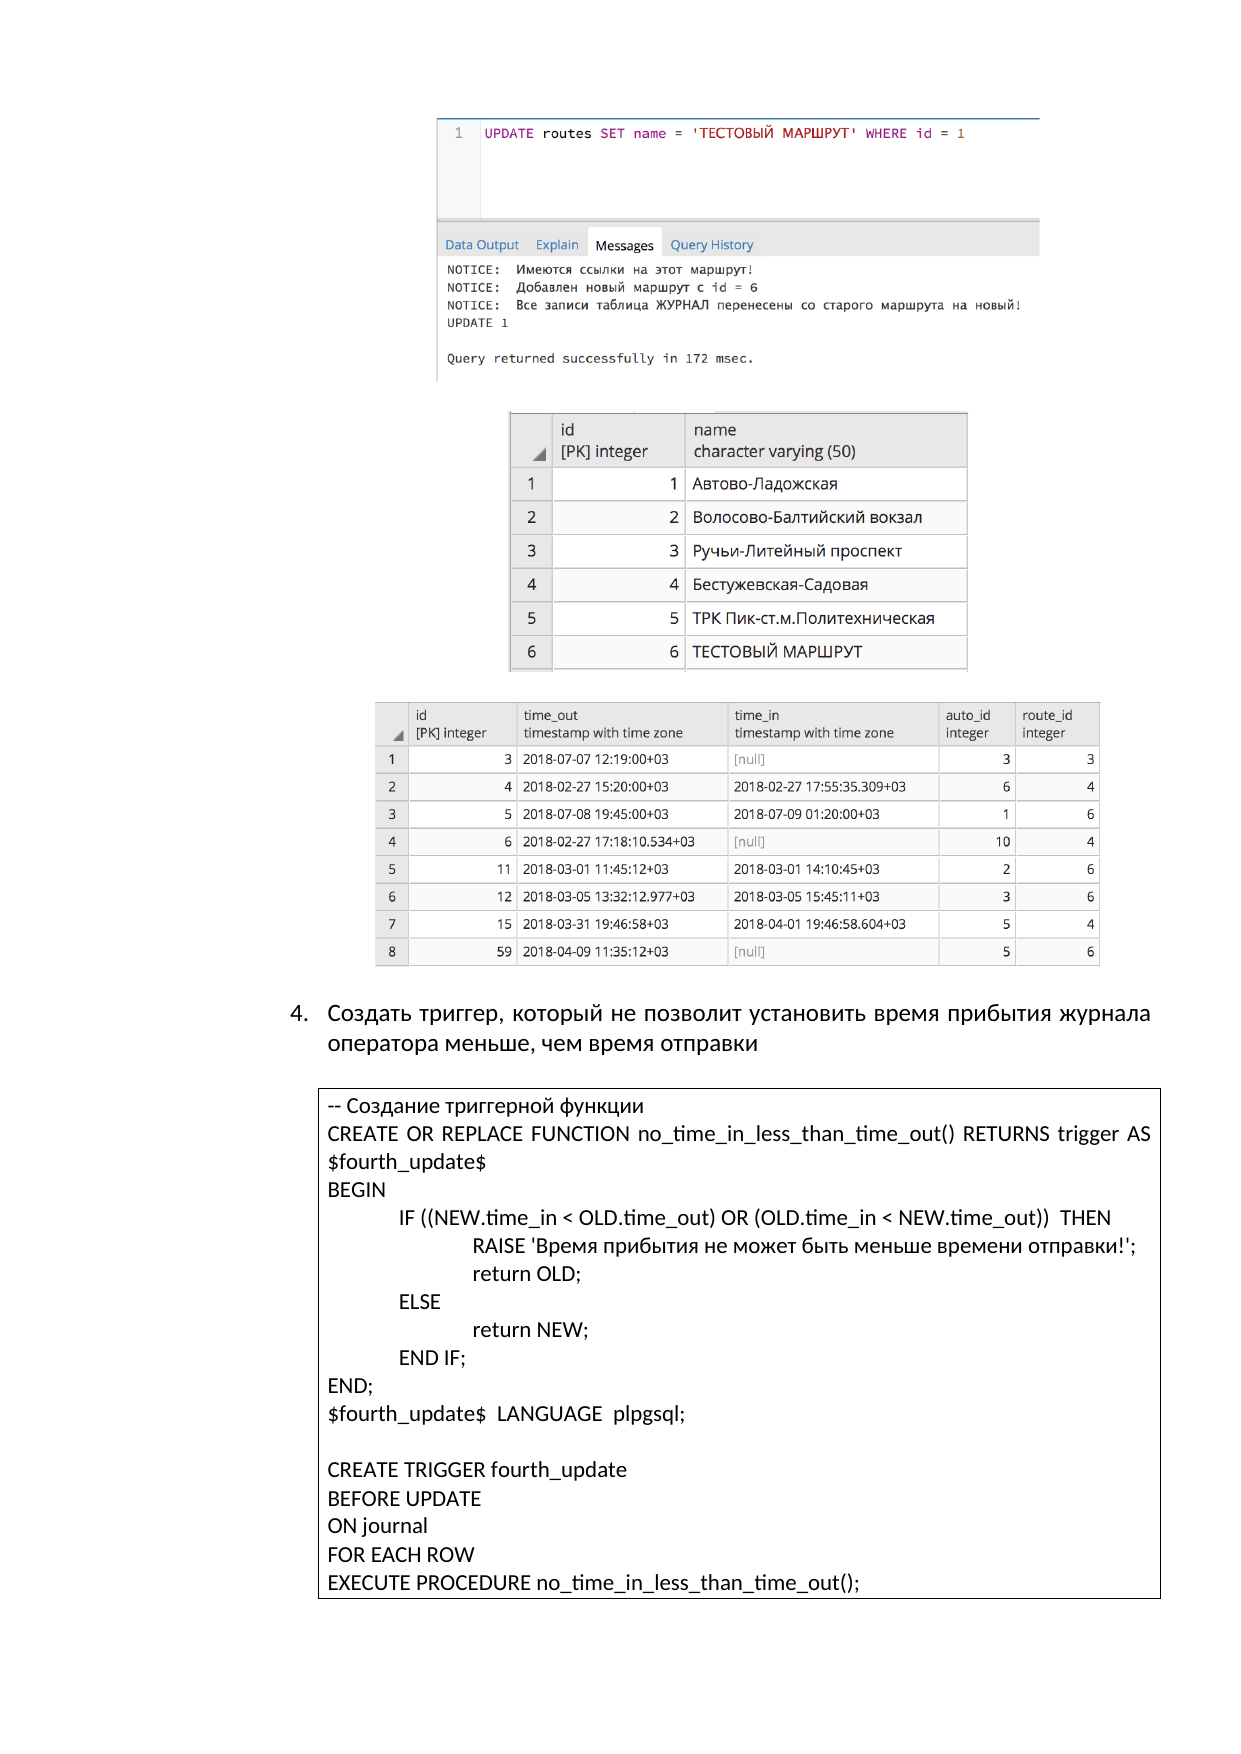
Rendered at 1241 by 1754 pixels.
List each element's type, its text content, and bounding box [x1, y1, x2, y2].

text return OLD; [319, 1256, 1160, 1284]
text $fourth_update$ LANGUAGE plpgsql; [319, 1396, 1160, 1428]
text CREATE OR REPLACE FUNCTION no_time_in_less_than_time_out() RETURNS trigger AS $fourth_update$ [319, 1116, 1160, 1172]
picture [375, 702, 1102, 967]
list Создать триггер, который не позволит установить время прибытия журнала оператора меньше, чем время отправки [290, 997, 1152, 1058]
text END IF; [319, 1340, 1160, 1368]
text return NEW; [319, 1312, 1160, 1340]
text ELSE [319, 1284, 1160, 1312]
text BEFORE UPDATE [319, 1481, 1160, 1508]
text END; [319, 1368, 1160, 1396]
text -- Создание триггерной функции [319, 1089, 1160, 1116]
text ON journal [319, 1508, 1160, 1537]
text CREATE TRIGGER fourth_update [319, 1452, 1160, 1481]
picture [436, 118, 1040, 381]
text FOR EACH ROW [319, 1537, 1160, 1564]
picture [508, 411, 969, 672]
text RAISE 'Время прибытия не может быть меньше времени отправки!'; [319, 1228, 1160, 1256]
text BEGIN [319, 1172, 1160, 1200]
text IF ((NEW.time_in < OLD.time_out) OR (OLD.time_in < NEW.time_out)) THEN [319, 1200, 1160, 1228]
text EXECUTE PROCEDURE no_time_in_less_than_time_out(); [319, 1564, 1160, 1598]
